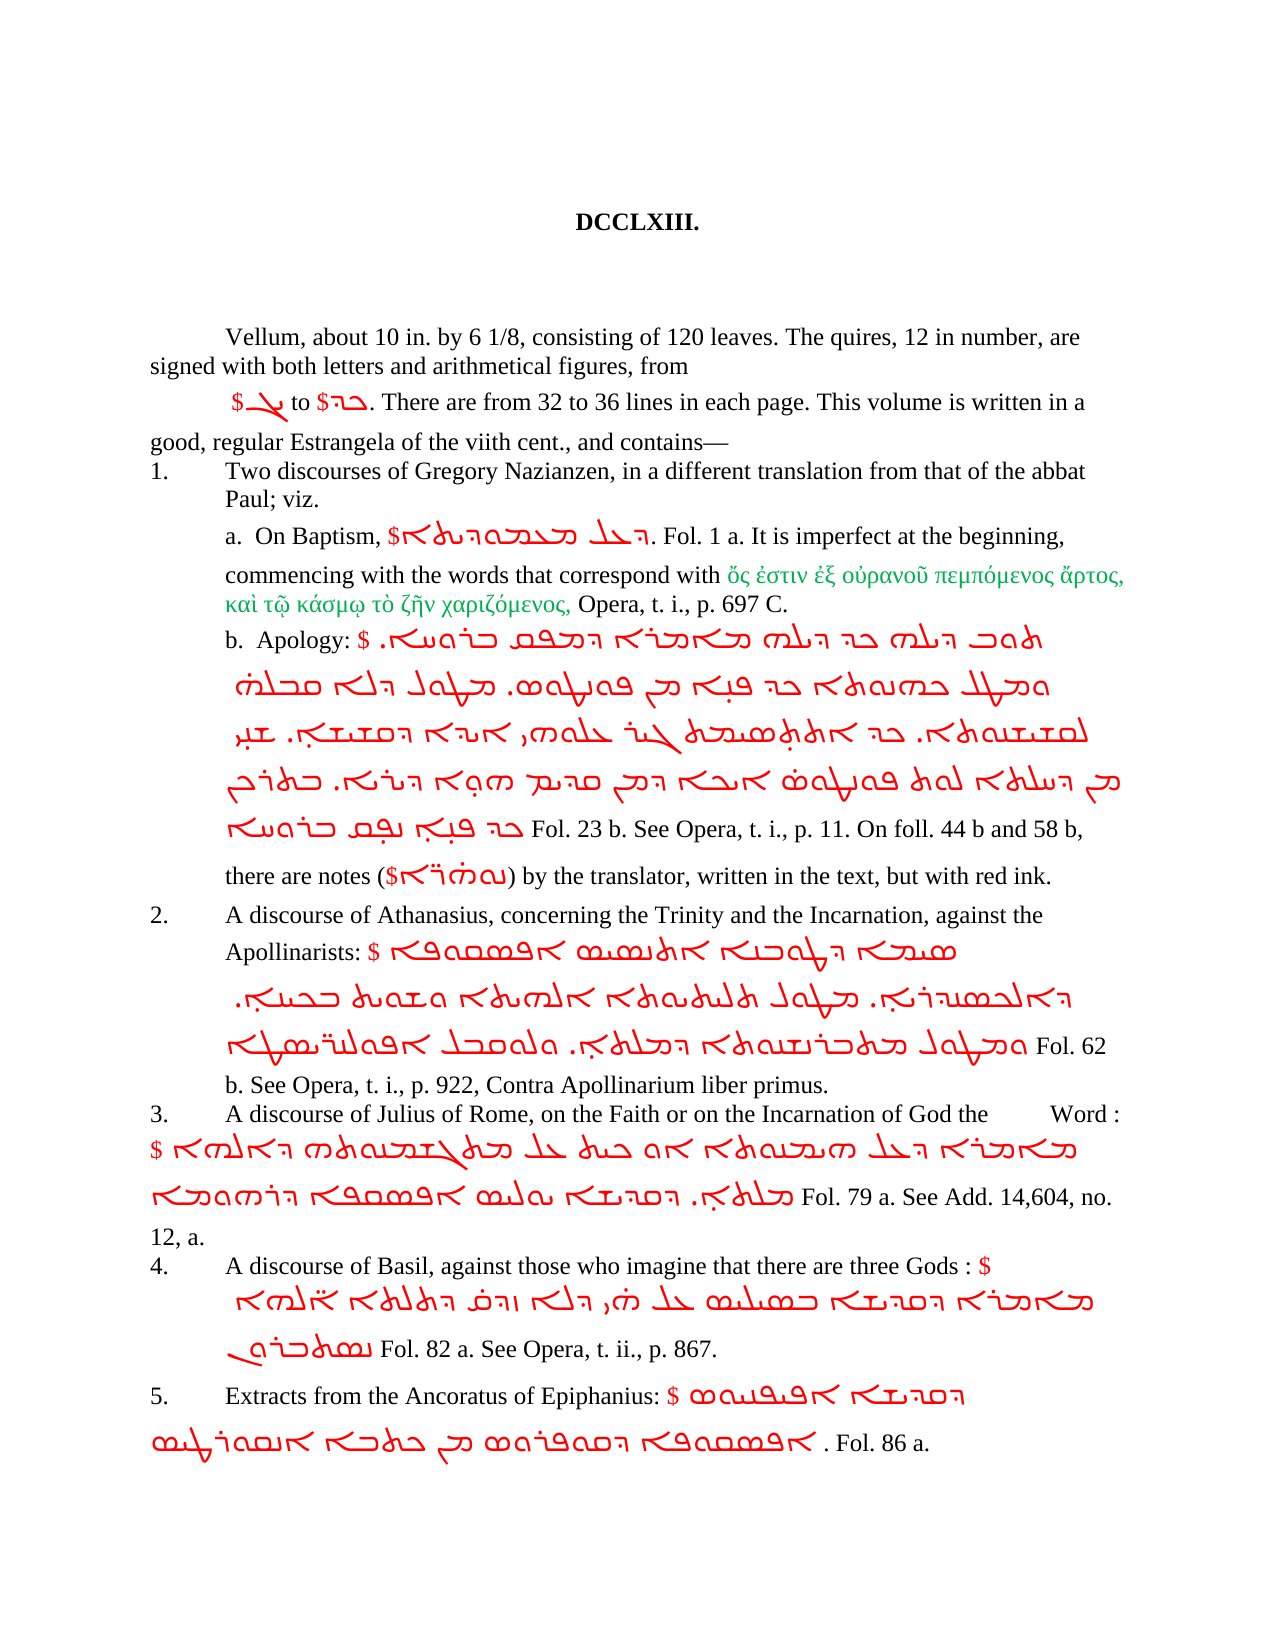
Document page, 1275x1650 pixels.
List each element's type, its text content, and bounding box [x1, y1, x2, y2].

text 4. A discourse of Basil, against those who imagine that there are three Gods : $ܡܐܡܪܐ ܕܩܕܝܫܐ ܒܣܝܠܝܣ ܥܠ ܗ̇ܝ ܕܠܐ ܙܕܩ̇ ܕܬܠܬܐ ܐ̈ܠܗܐ ܢܣܬܒܪܘܢ Fol. 82 a. See Opera, t. ii., p. 867. [150, 1251, 1125, 1374]
text DCCLXIII. [150, 207, 1125, 236]
text $ܝܓ to $ܟܕ. There are from 32 to 36 lines in each page. This volume is written in a good, regular Estrangela of the viith cent., and contains— [150, 380, 1125, 456]
text Vellum, about 10 in. by 6 1/8, consisting of 120 leaves. The quires, 12 in number, are signed with both letters and arithmetical figures, from [150, 322, 1125, 380]
text b. Apology: $ܬܘܒ ܕܝܠܗ ܟܕ ܕܝܠܗ ܡܐܡܪܐ ܕܡܦܩ ܒܪܘܚܐ. ܘܡܛܠ ܟܗܢܘܬܐ ܟܕ ܦܢ̣ܐ ܡܢ ܦܘܢܛܘܣ. ܡܛܘܠ ܕܠܐ ܩܒܠܗ̇ ܠܩܫܝܫܢܘܬܐ. ܟܕ ܐܬܬ̣ܣܝܡܬ ܓܝܪ ܥܠܘܗܝ ܐܝܕܐ ܕܩܫܝܫܐ̣. ܫܢ̣ܝ ܡܢ ܕܚܠܬܐ ܠܘܬ ܦܘܢܛܘܣ̇ ܐܝܟܐ ܕܡܢ ܩܕܝܡ ܗܘ̣ܐ ܕܝܪܝܐ. ܒܬܪܟܢ ܟܕ ܦܢ̣ܐ̣ ܢܦ̣ܩ ܒܪܘܚܐ Fol. 23 b. See Opera, t. i., p. 11. On foll. 44 b and 58 b, there are notes ($ܢܘܗ̇ܪ̈ܐ) by the translator, written in the text, but with red ink. [225, 618, 1125, 900]
text 1. Two discourses of Gregory Nazianzen, in a different translation from that of the abbat Paul; viz. [150, 456, 1125, 513]
text 3. A discourse of Julius of Rome, on the Faith or on the Incarnation of God the Word : $ܡܐܡܪܐ ܕܥܠ ܗܝܡܢܘܬܐ ܐܘ ܟܝܬ ܥܠ ܡܬܓܫܡܢܘܬܗ ܕܐܠܗܐ ܡܠܬܐ̣. ܕܩܕܝܫܐ ܝܘܠܝܣ ܐܦܣܩܦܐ ܕܪܗܘܡܐ Fol. 79 a. See Add. 14,604, no. 12, a. [150, 1099, 1125, 1251]
text 5. Extracts from the Ancoratus of Epiphanius: $ܕܩܕܝܫܐ ܐܦܝܦܢܝܘܣ ܐܦܣܩܘܦܐ ܕܩܘܦܪܘܣ ܡܢ ܟܬܒܐ ܐܢܩܘܪܛܝܣ . Fol. 86 a. [150, 1374, 1125, 1468]
text a. On Baptism, $ܕܥܠ ܡܥܡܘܕܝܬܐ. Fol. 1 a. It is imperfect at the beginning, commencing with the words that correspond with ὄς ἐστιν ἐξ οὐρανοῦ πεμπόμενος ἄρτος, καὶ τῷ κάσμῳ τὸ ζῆν χαριζόμενος, Opera, t. i., p. 697 C. [225, 513, 1125, 618]
text 2. A discourse of Athanasius, concerning the Trinity and the Incarnation, against the Apollinarists: $ܣܝܡܐ ܕܛܘܒܢܐ ܐܬܢܣܝܣ ܐܦܣܩܘܦܐ ܕܐܠܟܣܢܕܪܝܐ̣. ܡܛܘܠ ܬܠܝܬܝܘܬܐ ܐܠܗܝܬܐ ܘܫܘܝܬ ܒܟܝܢܐ̣. ܘܡܛܘܠ ܡܬܒܪܢܫܢܘܬܐ ܕܡܠܬܐ̣. ܘܠܘܩܒܠ ܐܦܘܠܢܪ̈ܝܣܛܐ Fol. 62 b. See Opera, t. i., p. 922, Contra Apollinarium liber primus. [150, 900, 1125, 1099]
